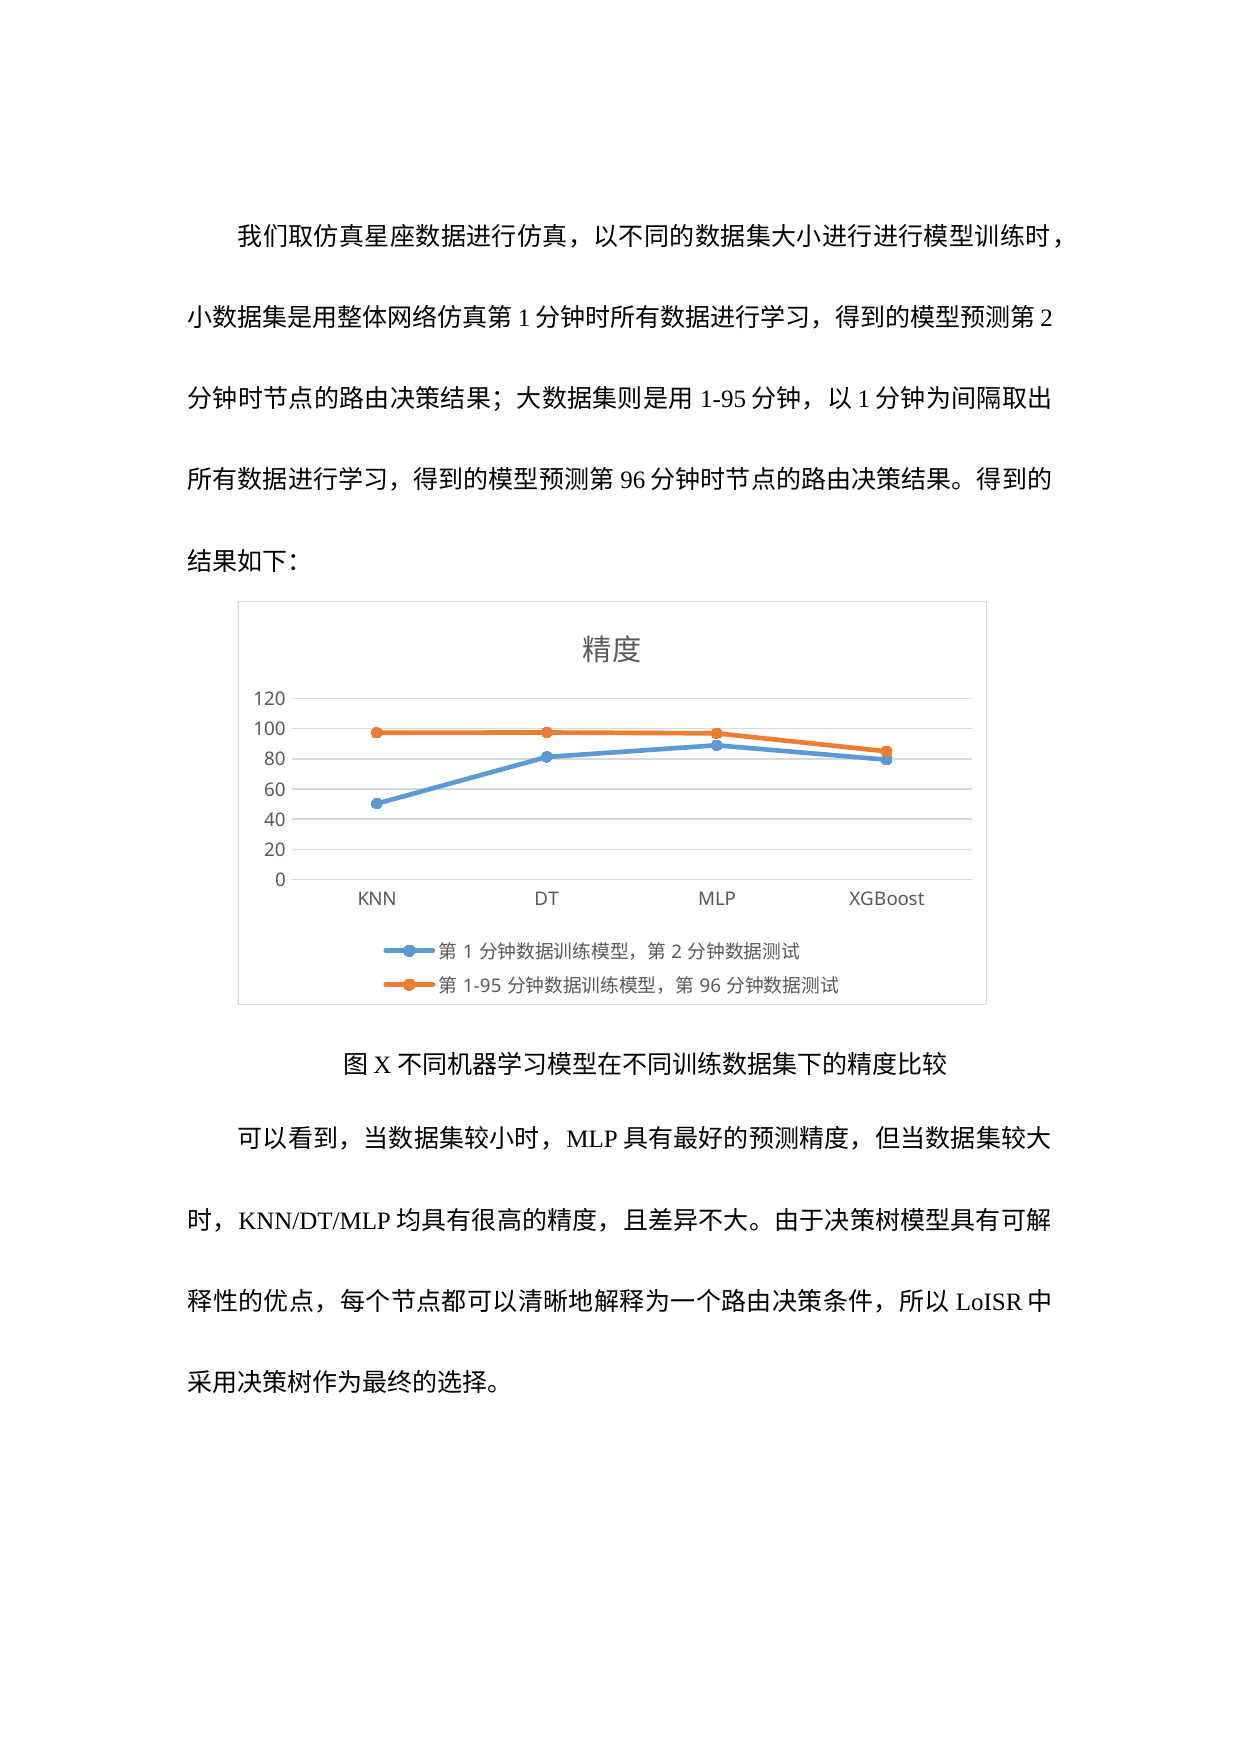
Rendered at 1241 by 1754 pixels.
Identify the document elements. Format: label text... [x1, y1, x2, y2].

text 我们取仿真星座数据进行仿真，以不同的数据集大小进行进行模型训练时，小数据集是用整体网络仿真第1分钟时所有数据进行学习，得到的模型预测第2分钟时节点的路由决策结果；大数据集则是用1-95分钟，以1分钟为间隔取出所有数据进行学习，得到的模型预测第96分钟时节点的路由决策结果。得到的结果如下： [187, 202, 1053, 592]
text 可以看到，当数据集较小时，MLP具有最好的预测精度，但当数据集较大时，KNN/DT/MLP均具有很高的精度，且差异不大。由于决策树模型具有可解释性的优点，每个节点都可以清晰地解释为一个路由决策条件，所以LoISR中采用决策树作为最终的选择。 [187, 1104, 1053, 1413]
text 图X 不同机器学习模型在不同训练数据集下的精度比较 [187, 1030, 1053, 1095]
